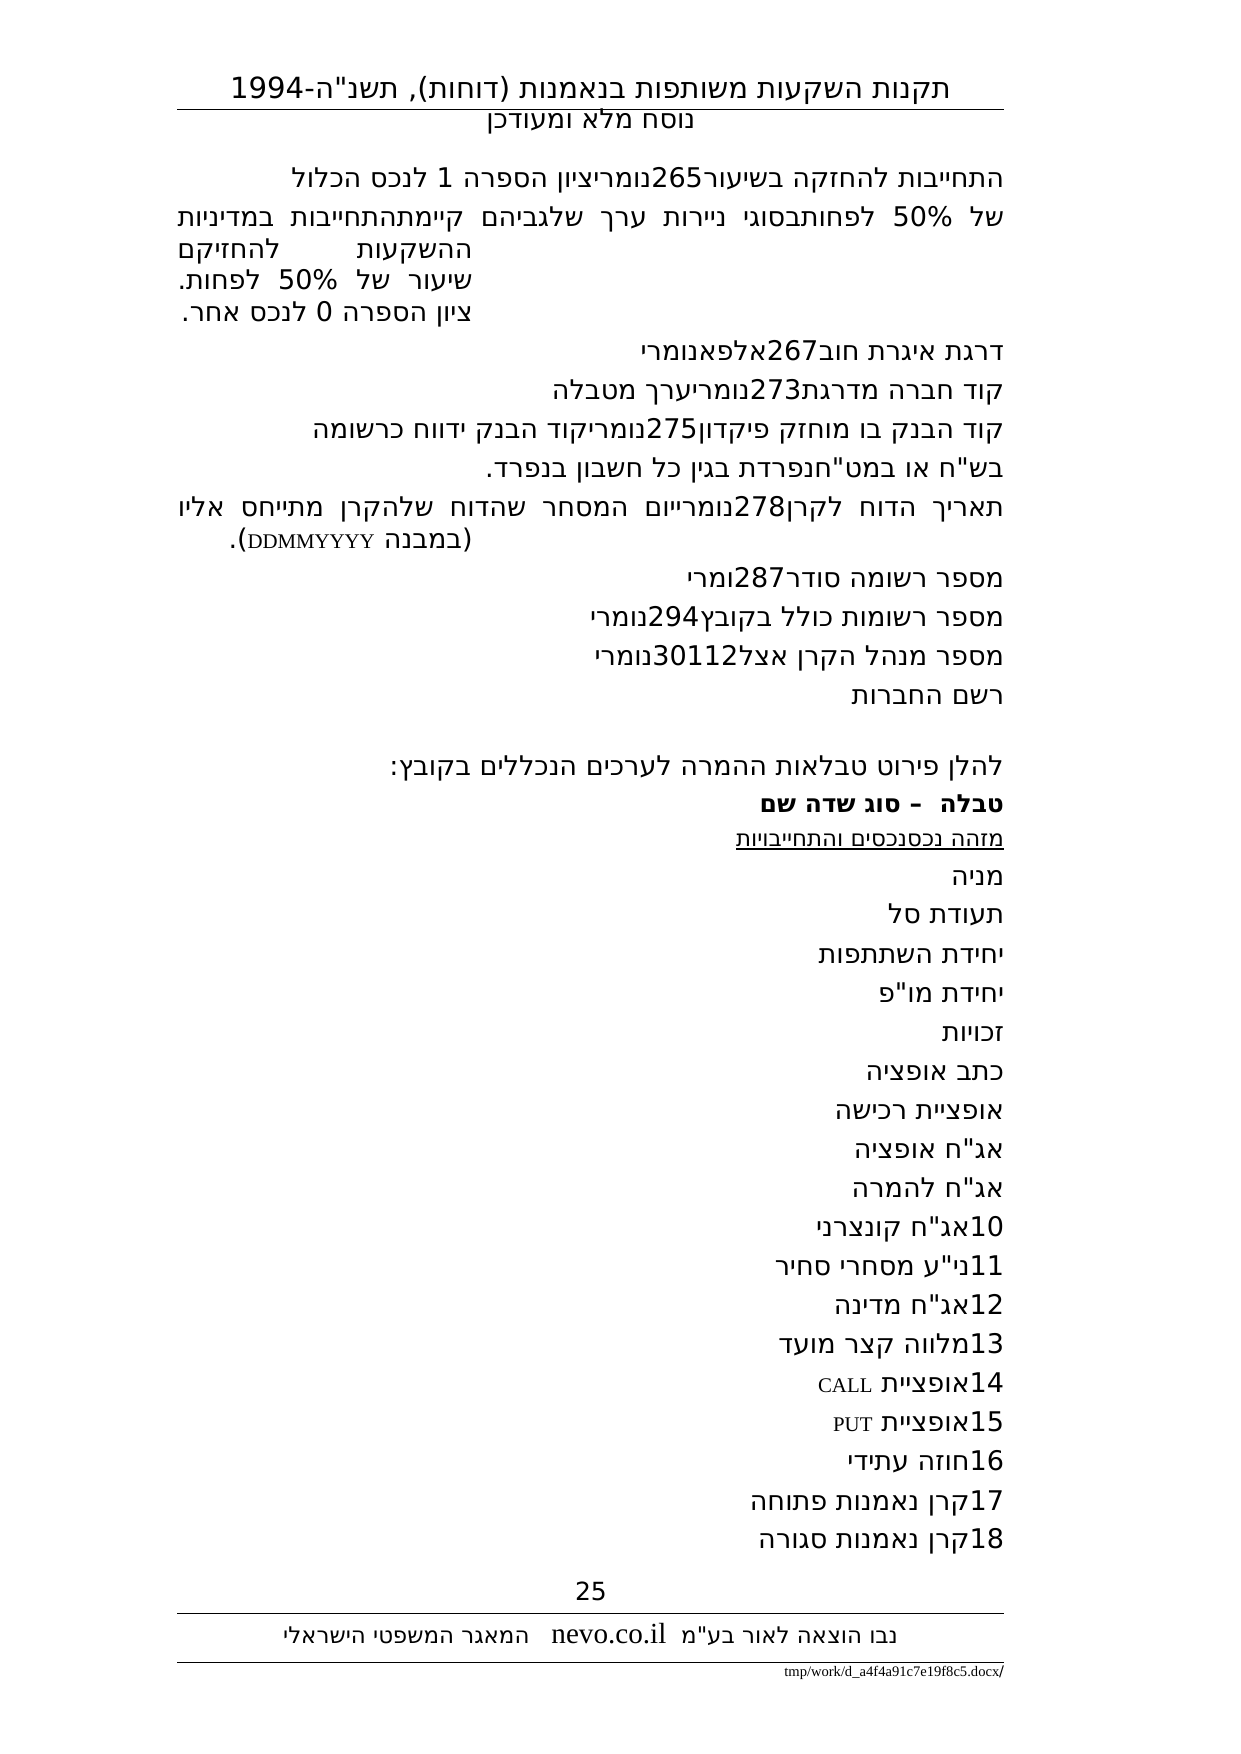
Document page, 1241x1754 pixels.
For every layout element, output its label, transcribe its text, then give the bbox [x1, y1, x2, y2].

text תאריך הדוח לקרן 278 8 נומרי יום המסחר שהדוח של הקרן מתייחס אליו (במבנה DDMMYYYY). [177, 491, 1004, 554]
text של 50% לפחות בסוגי ניירות ערך שלגביהם קיימת התחייבות במדיניות ההשקעות להחזיקם שיעור של 50% לפחות. ציון הספרה 0 לנכס אחר. [177, 201, 1004, 328]
text 16 חוזה עתידי [177, 1446, 1004, 1477]
text מספר רשומה סודר 287 6 נומרי [177, 562, 1004, 594]
text רשם החברות [177, 679, 1004, 711]
text 18 קרן נאמנות סגורה [177, 1524, 1004, 1555]
text מספר מנהל הקרן אצל 301 12 נומרי [177, 640, 1004, 672]
text 3 יחידת השתתפות [177, 938, 1004, 969]
text טבלה A – סוג שדה שם [177, 789, 1004, 818]
text קוד חברה מדרגת 273 1 נומרי ערך מטבלה G. [177, 374, 1004, 406]
text 2 תעודת סל [177, 899, 1004, 930]
text קוד הבנק בו מוחזק פיקדון 275 2 נומרי קוד הבנק ידווח כרשומה [177, 413, 1004, 445]
text 10 אג"ח קונצרני [177, 1211, 1004, 1243]
text דרגת איגרת חוב 267 5 אלפא נומרי [177, 335, 1004, 367]
text 15 אופציית PUT [177, 1407, 1004, 1438]
text מספר רשומות כולל בקובץ 294 6 נומרי [177, 601, 1004, 633]
text 14 אופציית CALL [177, 1368, 1004, 1399]
text 9 אג"ח להמרה [177, 1172, 1004, 1204]
text 7 אופציית רכישה [177, 1094, 1004, 1126]
text להלן פירוט טבלאות ההמרה לערכים הנכללים בקובץ: [177, 750, 1004, 781]
text 5 זכויות [177, 1016, 1004, 1048]
text 8 אג"ח אופציה [177, 1133, 1004, 1165]
text 11 ני"ע מסחרי סחיר [177, 1250, 1004, 1282]
text 12 אג"ח מדינה [177, 1289, 1004, 1321]
text 13 מלווה קצר מועד [177, 1328, 1004, 1360]
text מזהה נכס נכסים והתחייבויות [177, 826, 1004, 852]
text 1 מניה [177, 860, 1004, 891]
text 6 כתב אופציה [177, 1055, 1004, 1087]
text 4 יחידת מו"פ [177, 977, 1004, 1008]
text התחייבות להחזקה בשיעור 265 1 נומרי ציון הספרה 1 לנכס הכלול [177, 162, 1004, 194]
text בש"ח או במט"ח נפרדת בגין כל חשבון בנפרד. [177, 452, 1004, 484]
text 17 קרן נאמנות פתוחה [177, 1485, 1004, 1516]
